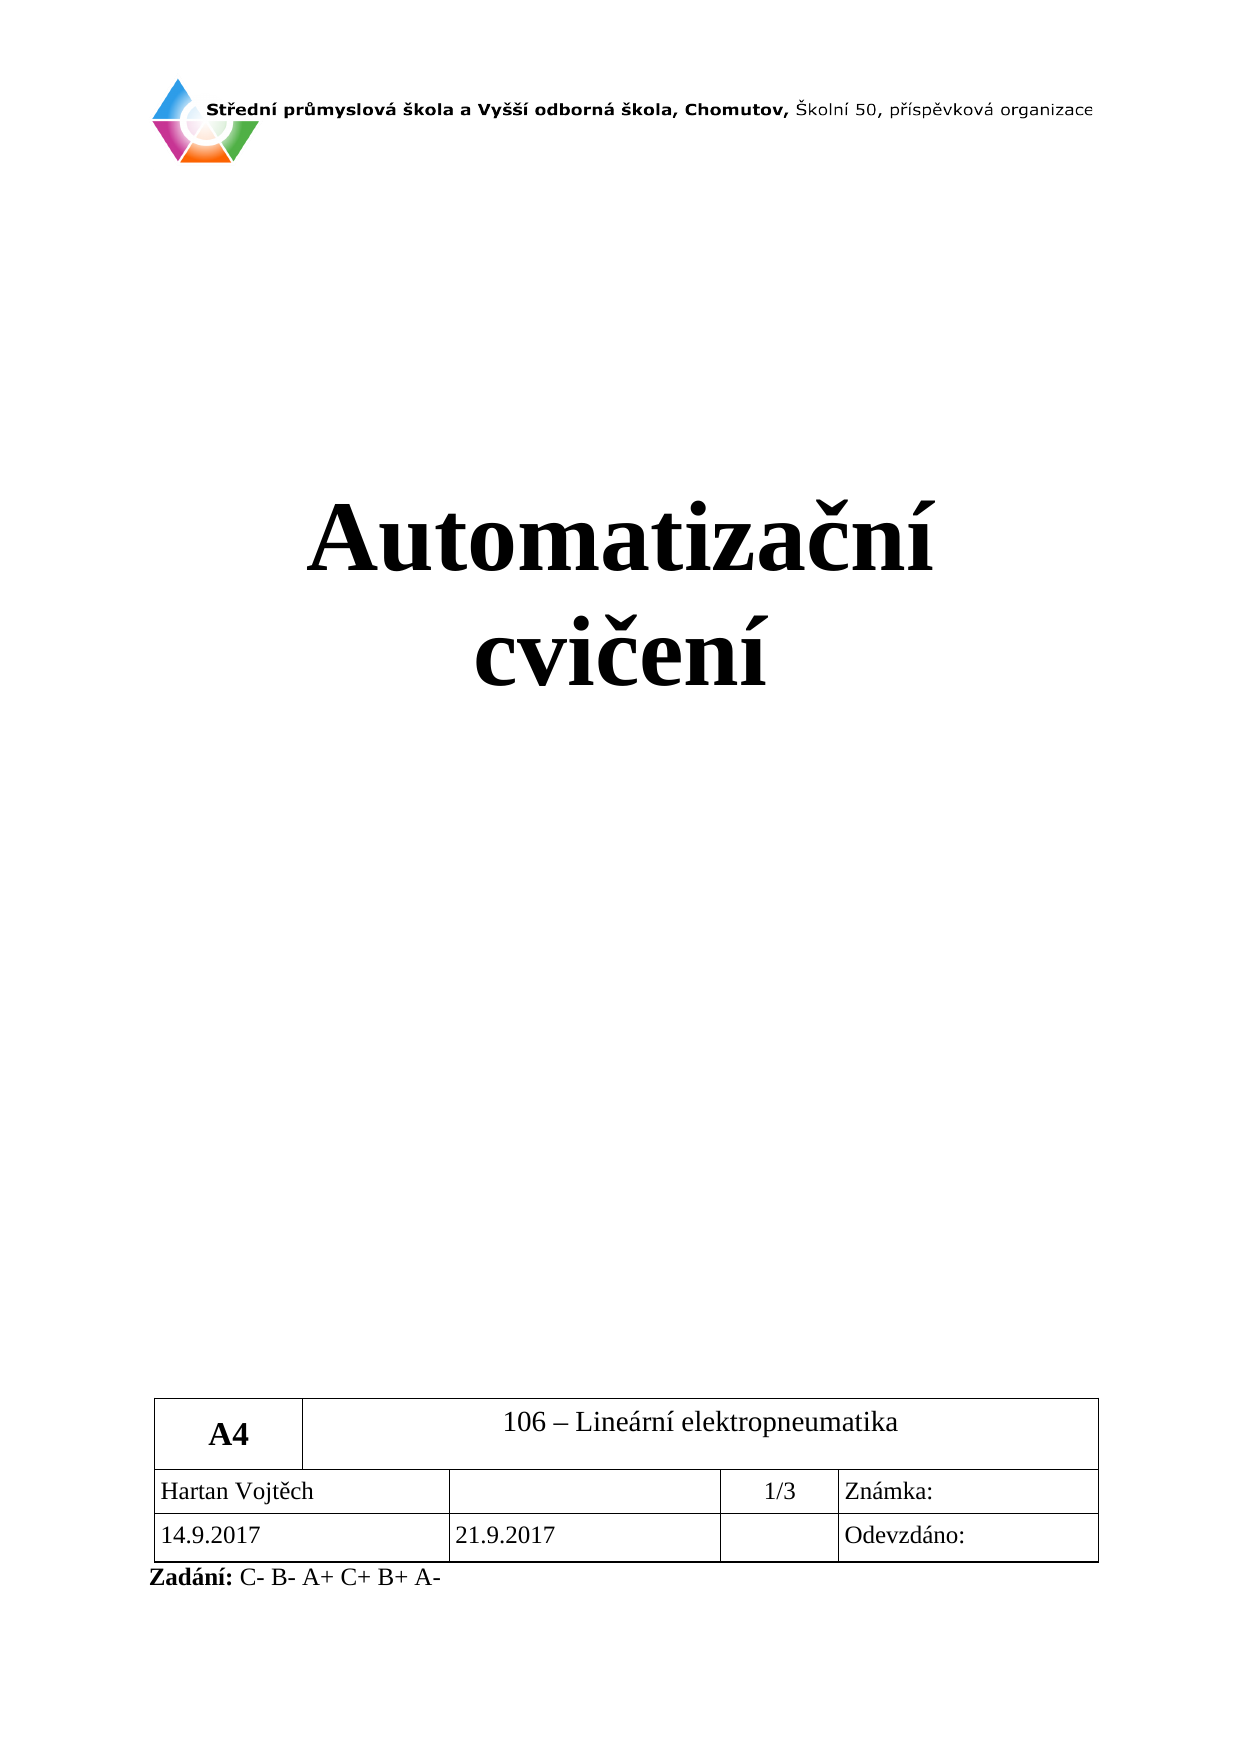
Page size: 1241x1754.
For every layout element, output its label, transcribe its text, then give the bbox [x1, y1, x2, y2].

table_cell [450, 1470, 720, 1513]
table_cell Odevzdáno: [839, 1514, 1098, 1561]
table_header 106 – Lineární elektropneumatika [303, 1399, 1098, 1469]
text Automatizační cvičení [148, 476, 1092, 706]
table_cell 1/ [721, 1470, 838, 1513]
table_header A4 [155, 1399, 302, 1469]
table_cell 21.9.2017 [450, 1514, 720, 1561]
text Zadání: C- B- A+ C+ B+ A- [148, 1562, 1092, 1591]
picture [148, 73, 1093, 170]
table_cell 14.9.2017 [155, 1514, 449, 1561]
table_cell [721, 1514, 838, 1561]
table_cell Známka: [839, 1470, 1098, 1513]
table_cell Hartan Vojtěch [155, 1470, 449, 1513]
